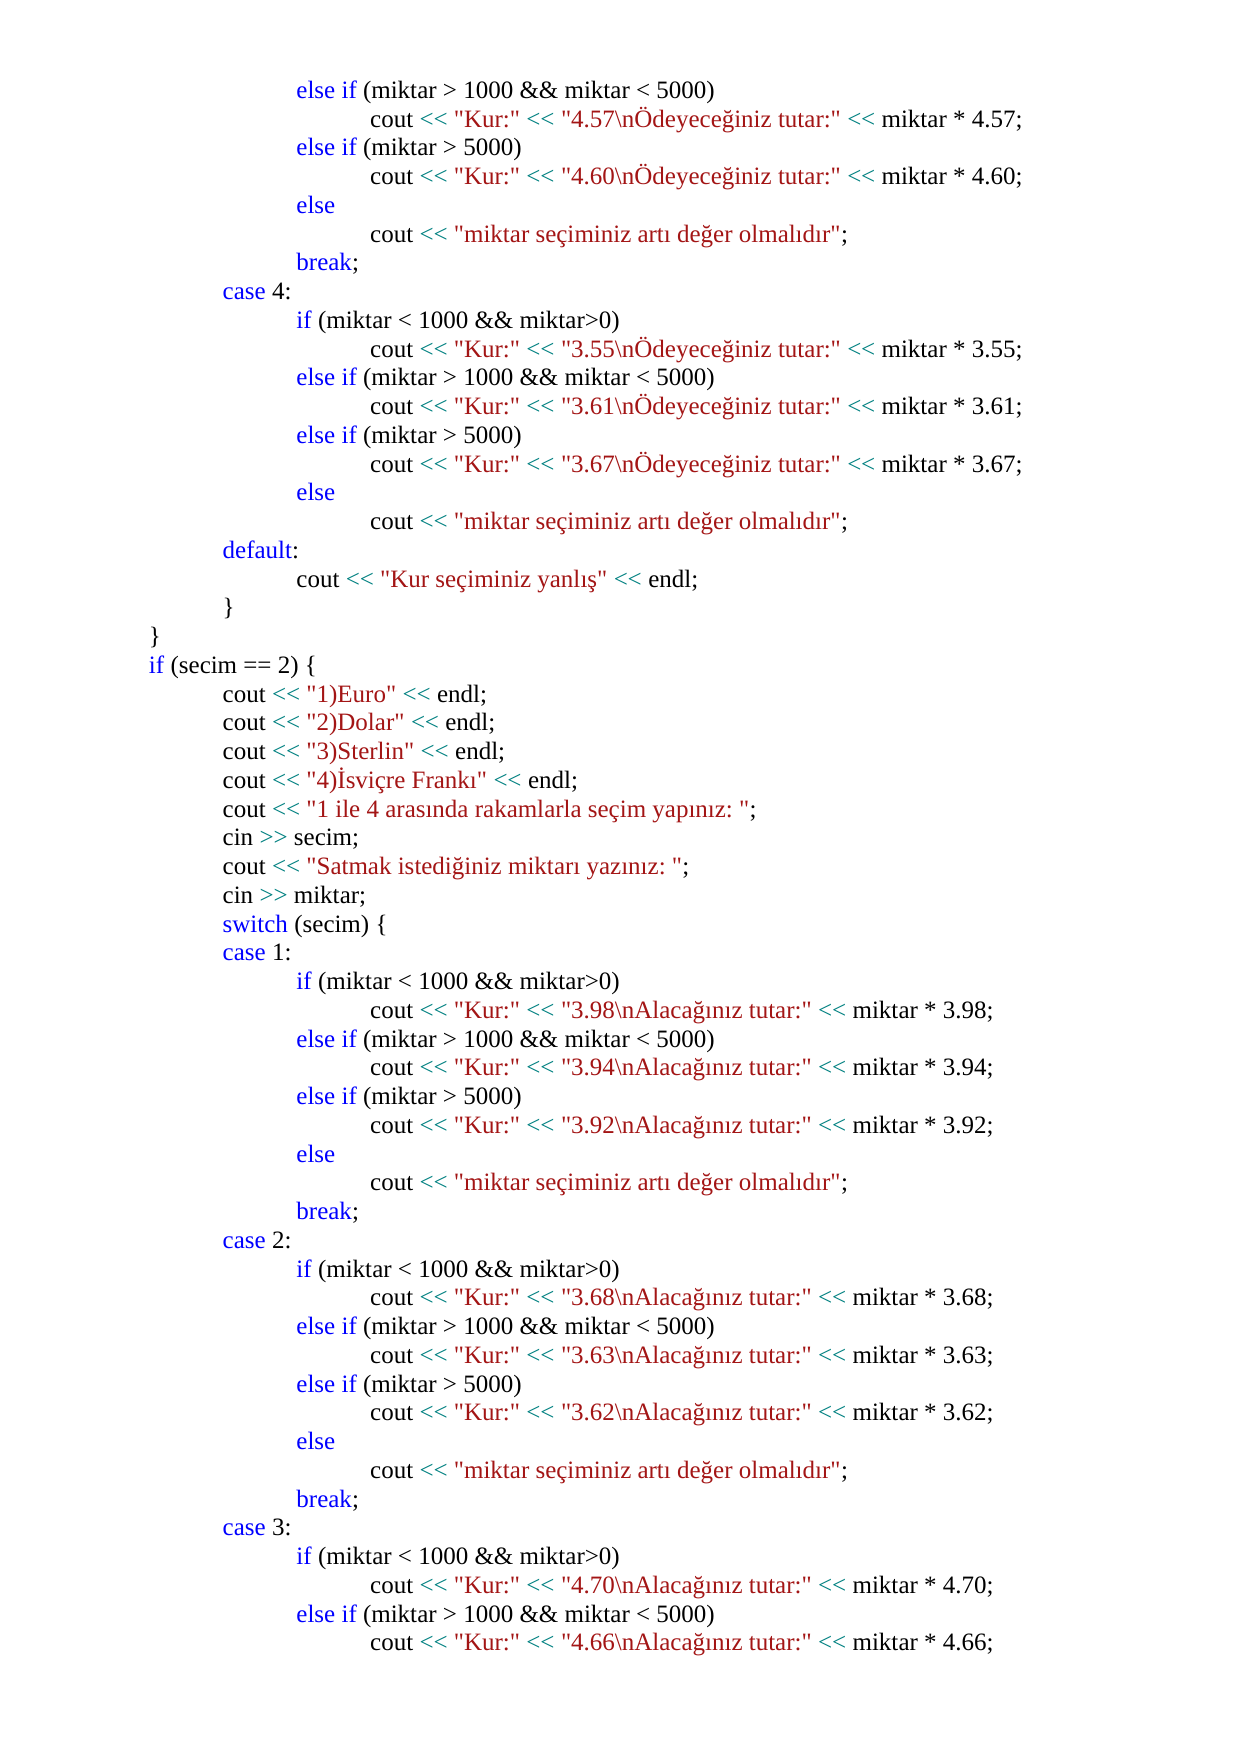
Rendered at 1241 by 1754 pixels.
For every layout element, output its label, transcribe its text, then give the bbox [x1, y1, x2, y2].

text cout << "Kur:" << "3.98\nAlacağınız tutar:" << miktar * 3.98; [75, 995, 1165, 1024]
text case 4: [75, 276, 1165, 305]
text else if (miktar > 1000 && miktar < 5000) [75, 1599, 1165, 1627]
text cout << "4)İsviçre Frankı" << endl; [75, 765, 1165, 794]
text else if (miktar > 5000) [75, 1081, 1165, 1110]
text else if (miktar > 1000 && miktar < 5000) [75, 362, 1165, 391]
text default: [75, 535, 1165, 564]
text break; [75, 1196, 1165, 1225]
text if (miktar < 1000 && miktar>0) [75, 1254, 1165, 1282]
text if (secim == 2) { [75, 650, 1165, 679]
text case 3: [75, 1512, 1165, 1541]
text cin >> secim; [75, 822, 1165, 851]
text cout << "miktar seçiminiz artı değer olmalıdır"; [75, 506, 1165, 535]
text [75, 1455, 1165, 1484]
text cin >> miktar; [75, 880, 1165, 909]
text if (miktar < 1000 && miktar>0) [75, 1541, 1165, 1570]
text else [75, 477, 1165, 506]
text cout << "Kur:" << "3.62\nAlacağınız tutar:" << miktar * 3.62; [75, 1397, 1165, 1426]
text else [75, 1139, 1165, 1167]
text cout << "Kur:" << "4.66\nAlacağınız tutar:" << miktar * 4.66; [75, 1627, 1165, 1656]
text cout << "Kur:" << "3.92\nAlacağınız tutar:" << miktar * 3.92; [75, 1110, 1165, 1139]
text else [75, 190, 1165, 219]
text cout << "Kur:" << "4.70\nAlacağınız tutar:" << miktar * 4.70; [75, 1570, 1165, 1599]
text cout << "Kur:" << "3.68\nAlacağınız tutar:" << miktar * 3.68; [75, 1282, 1165, 1311]
text cout << "2)Dolar" << endl; [75, 707, 1165, 736]
text } [75, 621, 1165, 650]
text else if (miktar > 5000) [75, 420, 1165, 449]
text else if (miktar > 5000) [75, 132, 1165, 161]
text cout << "1 ile 4 arasında rakamlarla seçim yapınız: "; [75, 794, 1165, 822]
text cout << "Satmak istediğiniz miktarı yazınız: "; [75, 851, 1165, 880]
text cout << "Kur:" << "4.60\nÖdeyeceğiniz tutar:" << miktar * 4.60; [75, 161, 1165, 190]
text } [75, 592, 1165, 621]
text if (miktar < 1000 && miktar>0) [75, 966, 1165, 995]
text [75, 219, 1165, 247]
text cout << "Kur:" << "4.57\nÖdeyeceğiniz tutar:" << miktar * 4.57; [75, 104, 1165, 132]
text else [75, 1426, 1165, 1455]
text break; [75, 1484, 1165, 1512]
text break; [75, 247, 1165, 276]
text else if (miktar > 1000 && miktar < 5000) [75, 1024, 1165, 1052]
text if (miktar < 1000 && miktar>0) [75, 305, 1165, 334]
text cout << "miktar seçiminiz artı değer olmalıdır"; [75, 1167, 1165, 1196]
text cout << "Kur:" << "3.55\nÖdeyeceğiniz tutar:" << miktar * 3.55; [75, 334, 1165, 362]
text case 2: [75, 1225, 1165, 1254]
text else if (miktar > 5000) [75, 1369, 1165, 1397]
text cout << "Kur:" << "3.94\nAlacağınız tutar:" << miktar * 3.94; [75, 1052, 1165, 1081]
text case 1: [75, 937, 1165, 966]
text cout << "Kur seçiminiz yanlış" << endl; [75, 564, 1165, 592]
text cout << "Kur:" << "3.63\nAlacağınız tutar:" << miktar * 3.63; [75, 1340, 1165, 1369]
text cout << "Kur:" << "3.61\nÖdeyeceğiniz tutar:" << miktar * 3.61; [75, 391, 1165, 420]
text else if (miktar > 1000 && miktar < 5000) [75, 75, 1165, 104]
text cout << "Kur:" << "3.67\nÖdeyeceğiniz tutar:" << miktar * 3.67; [75, 449, 1165, 477]
text else if (miktar > 1000 && miktar < 5000) [75, 1311, 1165, 1340]
text switch (secim) { [75, 909, 1165, 937]
text cout << "1)Euro" << endl; [75, 679, 1165, 707]
text cout << "3)Sterlin" << endl; [75, 736, 1165, 765]
